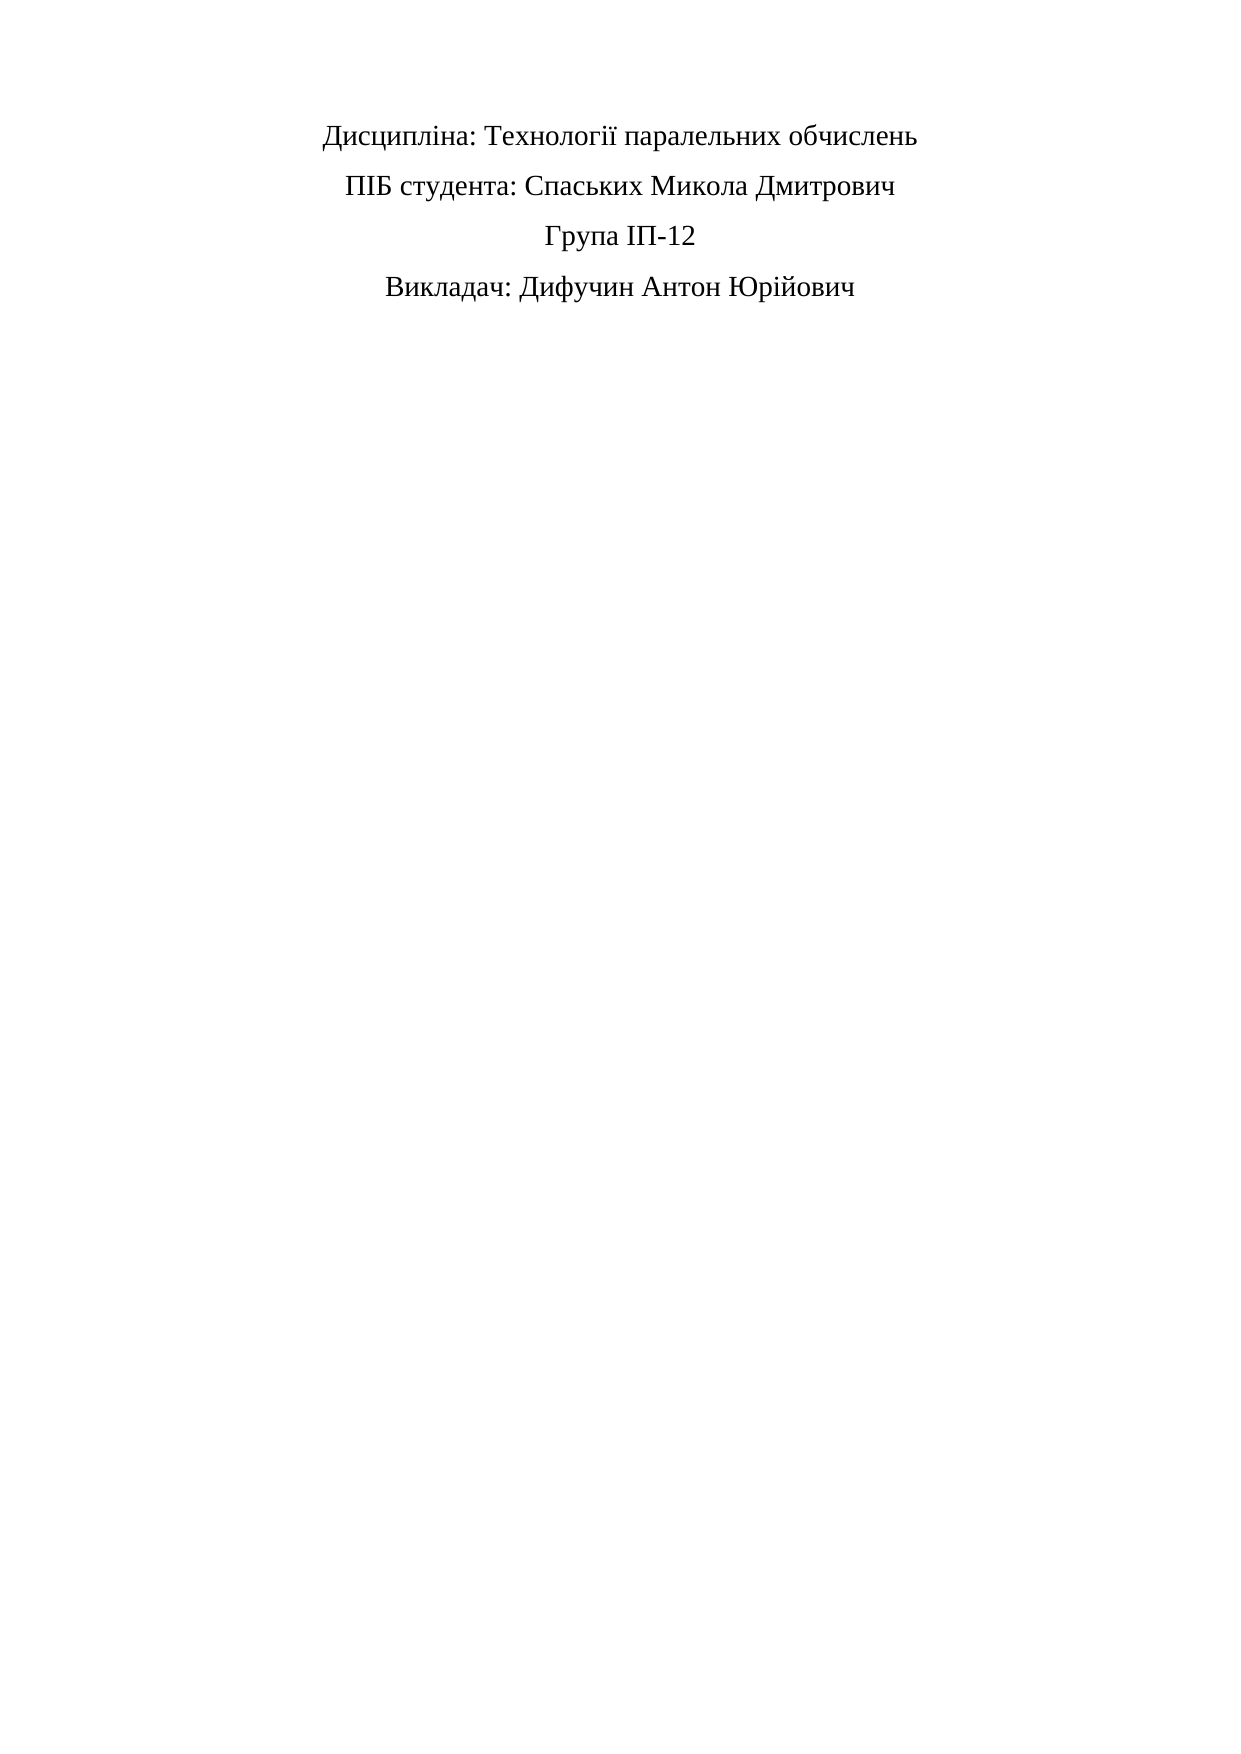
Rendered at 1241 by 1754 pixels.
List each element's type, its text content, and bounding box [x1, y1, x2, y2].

text Викладач: Дифучин Антон Юрійович [118, 269, 1122, 302]
text Дисципліна: Технології паралельних обчислень [118, 118, 1122, 152]
text ПІБ студента: Спаських Микола Дмитрович [118, 168, 1122, 202]
text Група ІП-12 [118, 218, 1122, 252]
